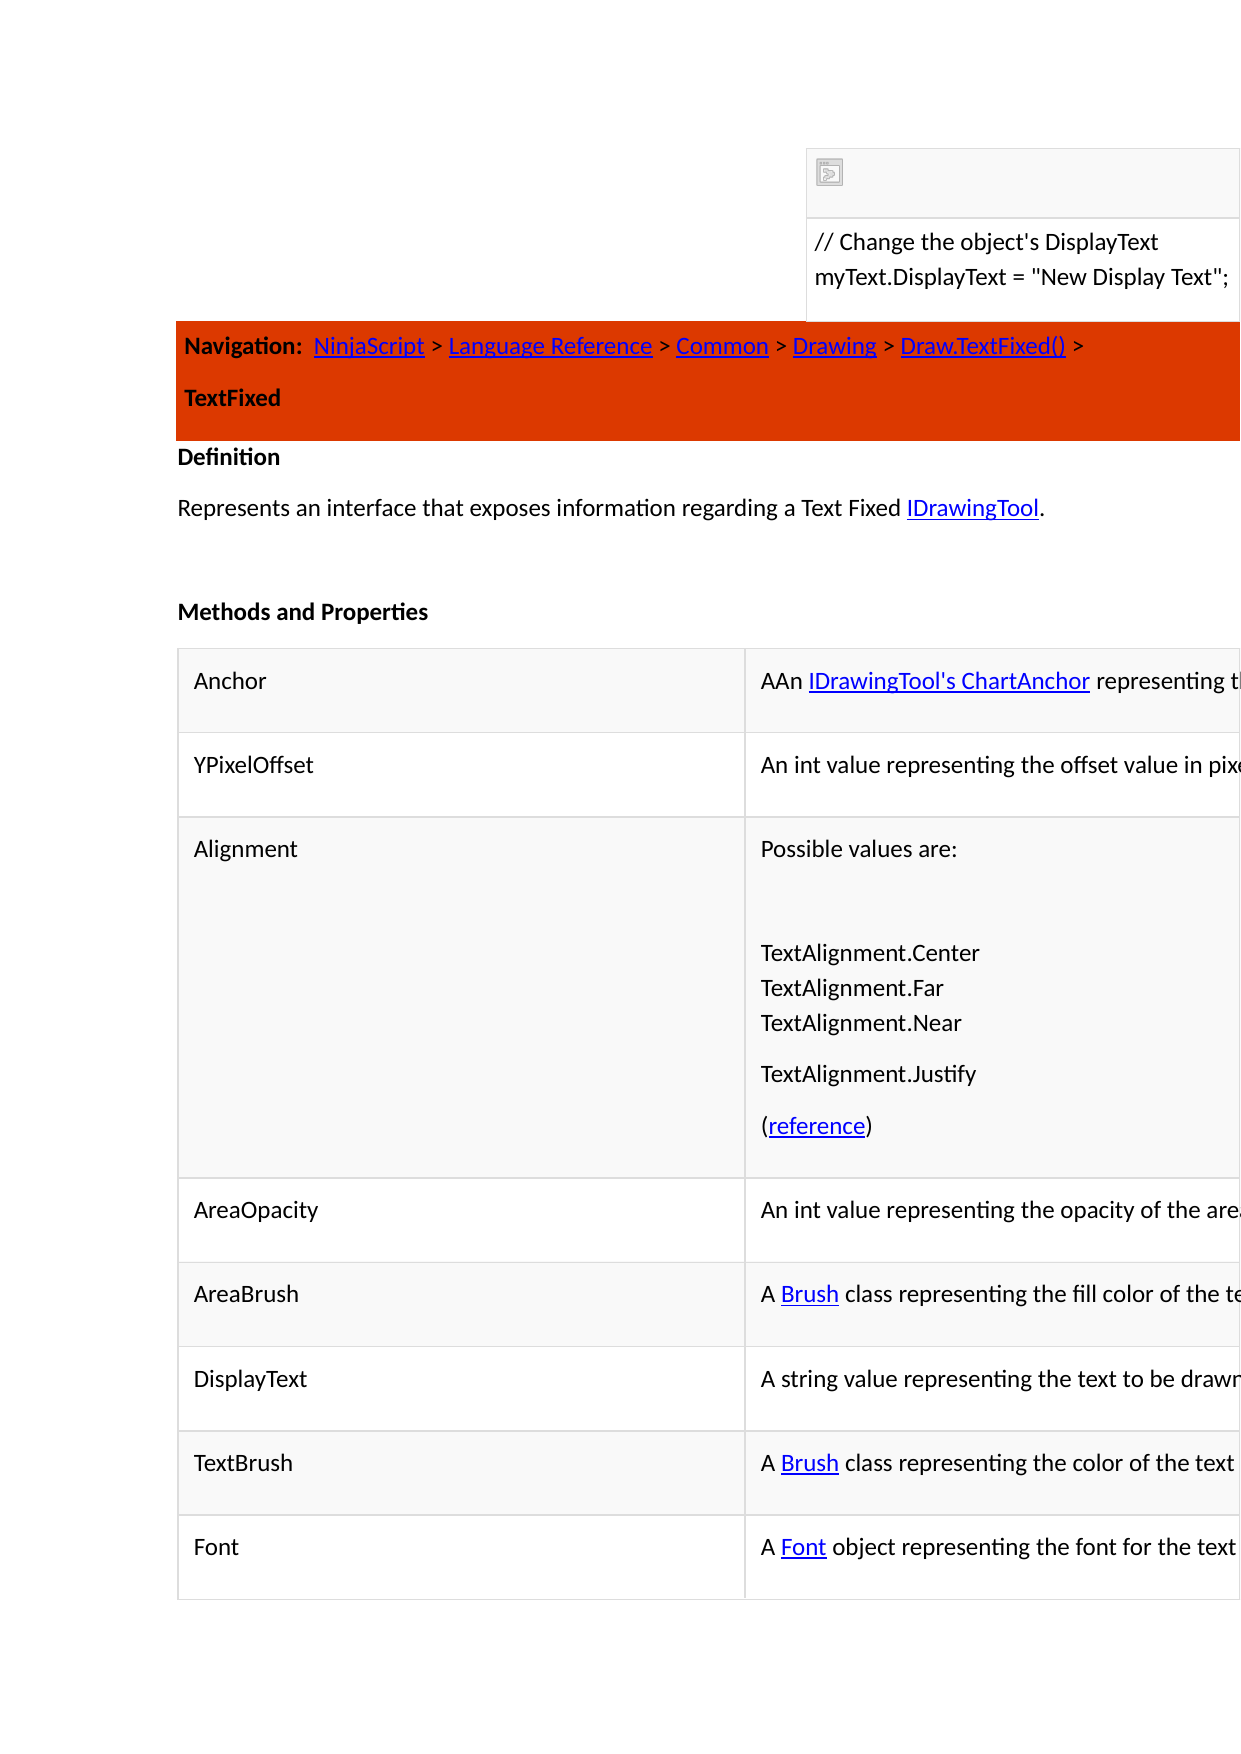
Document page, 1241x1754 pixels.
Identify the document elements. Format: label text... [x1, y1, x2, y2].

table_cell A Brush class representing the color of the text [746, 1432, 1239, 1514]
text Represents an interface that exposes information regarding a Text Fixed IDrawingTool. [177, 493, 1063, 523]
table_cell A Brush class representing the fill color of the text box [746, 1263, 1239, 1346]
table_cell A string value representing the text to be drawn [746, 1347, 1239, 1430]
table_cell A Font object representing the font for the text [746, 1516, 1239, 1598]
table_cell An int value representing the opacity of the area color [746, 1179, 1239, 1261]
table_cell An int value representing the offset value in pixels from within the text box area [746, 733, 1239, 816]
table_cell DisplayText [179, 1347, 744, 1430]
table_cell Alignment [179, 818, 744, 1177]
table_cell AreaOpacity [179, 1179, 744, 1261]
table_header [807, 149, 1239, 217]
table_cell YPixelOffset [179, 733, 744, 816]
table_header AAn IDrawingTool's ChartAnchor representing the point of the drawing object [746, 649, 1239, 732]
table_cell Navigation: NinjaScript > Language Reference > Common > Drawing > Draw.TextFixed() > TextFixed [176, 321, 1240, 441]
text Methods and Properties [177, 596, 1063, 626]
picture [814, 157, 846, 189]
table_header Anchor [179, 649, 744, 732]
table_cell Font [179, 1516, 744, 1598]
text Definition [177, 441, 1063, 471]
table_cell TextBrush [179, 1432, 744, 1514]
table_cell AreaBrush [179, 1263, 744, 1346]
table_cell Possible values are: TextAlignment.Center TextAlignment.Far TextAlignment.Near TextAlignment.Justify (reference) [746, 818, 1239, 1177]
